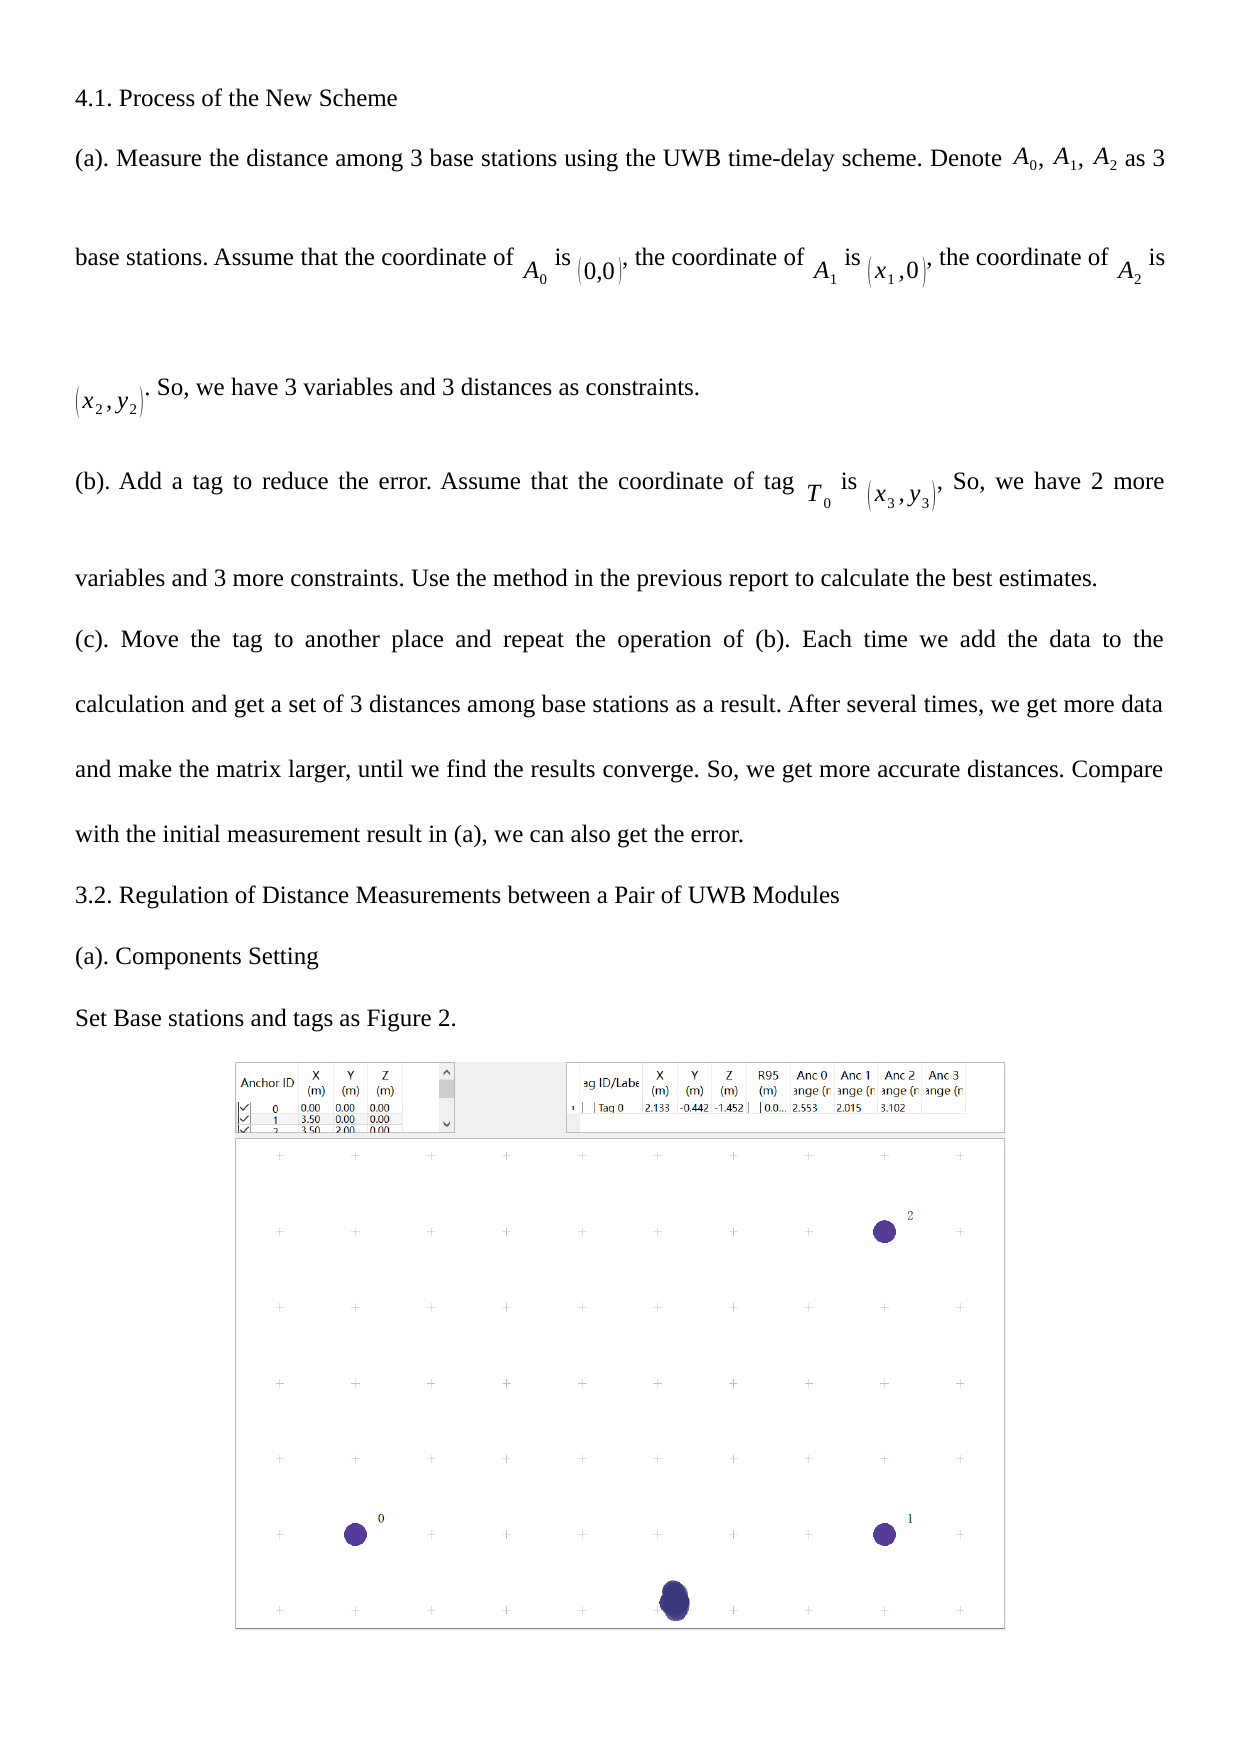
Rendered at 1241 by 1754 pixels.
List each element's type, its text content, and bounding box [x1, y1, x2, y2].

text (a). Measure the distance among 3 base stations using the UWB time-delay scheme. Denote , , as 3 base stations. Assume that the coordinate of is , the coordinate of is , the coordinate of is . So, we have 3 variables and 3 distances as constraints. [75, 142, 1165, 434]
text (c). Move the tag to another place and repeat the operation of (b). Each time we add the data to the calculation and get a set of 3 distances among base stations as a result. After several times, we get more data and make the matrix larger, until we find the results converge. So, we get more accurate distances. Compare with the initial measurement result in (a), we can also get the error. [75, 622, 1165, 849]
text 3.2. Regulation of Distance Measurements between a Pair of UWB Modules [75, 878, 1165, 911]
text Set Base stations and tags as Figure 2. [75, 1001, 1165, 1033]
picture [234, 1062, 1006, 1631]
text (a). Components Setting [75, 939, 1165, 972]
text 4.1. Process of the New Scheme [75, 81, 1165, 113]
text (b). Add a tag to reduce the error. Assume that the coordinate of tag is , So, we have 2 more variables and 3 more constraints. Use the method in the previous report to calculate the best estimates. [75, 463, 1165, 593]
